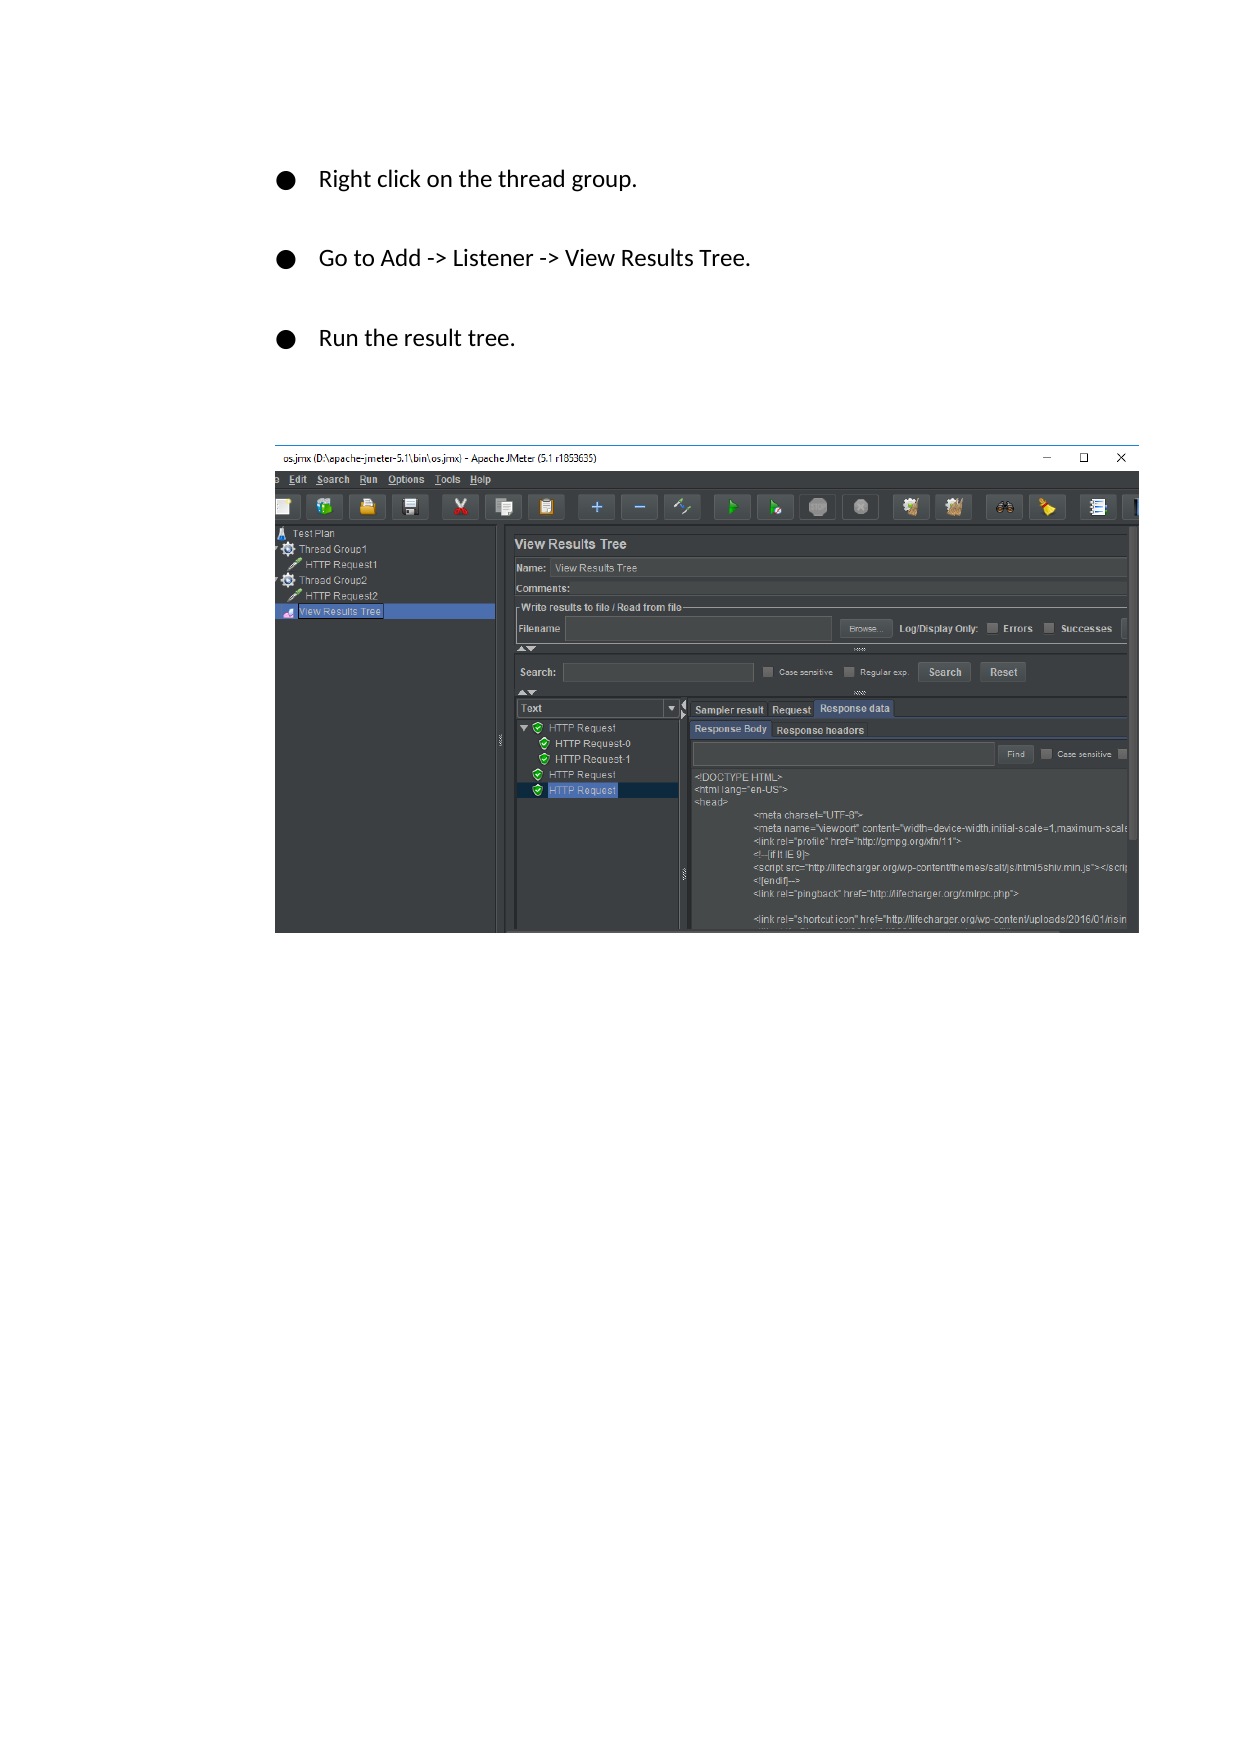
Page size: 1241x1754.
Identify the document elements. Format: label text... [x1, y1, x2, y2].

list Right click on the thread group. [275, 150, 1053, 201]
list Go to Add -> Listener -> View Results Tree. [275, 230, 1053, 281]
picture [275, 445, 1139, 933]
list Run the result tree. [275, 309, 1053, 361]
